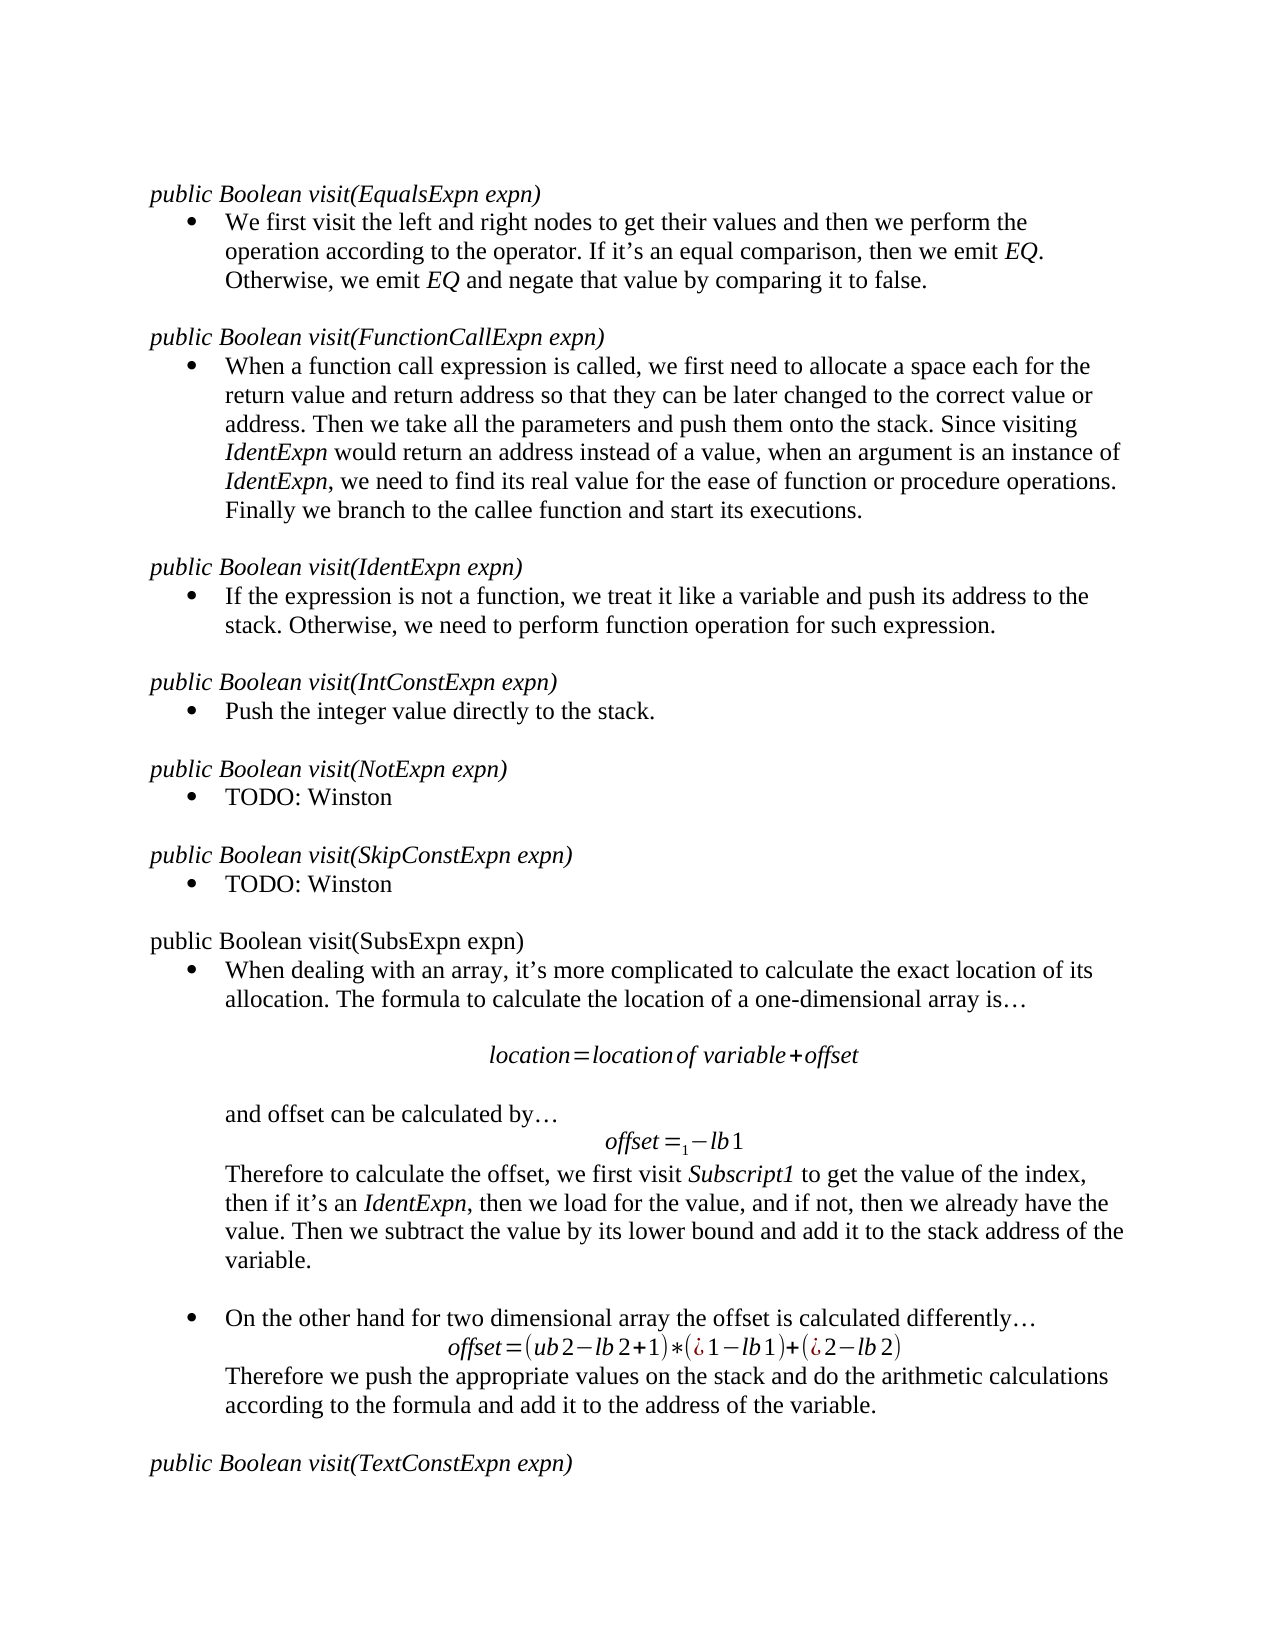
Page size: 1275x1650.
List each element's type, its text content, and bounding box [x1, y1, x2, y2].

list and offset can be calculated by… [225, 1099, 1125, 1127]
list Therefore to calculate the offset, we first visit Subscript1 to get the value of the index, then if it’s an IdentExpn, then we load for the value, and if not, then we already have the value. Then we subtract the value by its lower bound and add it to the stack address of the variable. [225, 1159, 1125, 1274]
list When dealing with an array, it’s more complicated to calculate the exact location of its allocation. The formula to calculate the location of a one-dimensional array is… [187, 955, 1125, 1012]
text public Boolean visit(EqualsExpn expn) [150, 179, 1125, 207]
list Therefore we push the appropriate values on the stack and do the arithmetic calculations according to the formula and add it to the address of the variable. [225, 1361, 1125, 1419]
list Push the integer value directly to the stack. [187, 696, 1125, 725]
list On the other hand for two dimensional array the offset is calculated differently… [187, 1303, 1125, 1331]
text public Boolean visit(SkipConstExpn expn) [150, 840, 1125, 869]
text public Boolean visit(FunctionCallExpn expn) [150, 322, 1125, 351]
text public Boolean visit(IdentExpn expn) [150, 552, 1125, 581]
list We first visit the left and right nodes to get their values and then we perform the operation according to the operator. If it’s an equal comparison, then we emit EQ. Otherwise, we emit EQ and negate that value by comparing it to false. [187, 207, 1125, 294]
list TODO: Winston [187, 782, 1125, 811]
list When a function call expression is called, we first need to allocate a space each for the return value and return address so that they can be later changed to the correct value or address. Then we take all the parameters and push them onto the stack. Since visiting IdentExpn would return an address instead of a value, when an argument is an instance of IdentExpn, we need to find its real value for the ease of function or procedure operations. Finally we branch to the callee function and start its executions. [187, 351, 1125, 524]
list If the expression is not a function, we treat it like a variable and push its address to the stack. Otherwise, we need to perform function operation for such expression. [187, 581, 1125, 639]
text public Boolean visit(NotExpn expn) [150, 754, 1125, 782]
text public Boolean visit(IntConstExpn expn) [150, 667, 1125, 696]
text public Boolean visit(SubsExpn expn) [150, 926, 1125, 955]
text public Boolean visit(TextConstExpn expn) [150, 1448, 1125, 1476]
list TODO: Winston [187, 869, 1125, 897]
